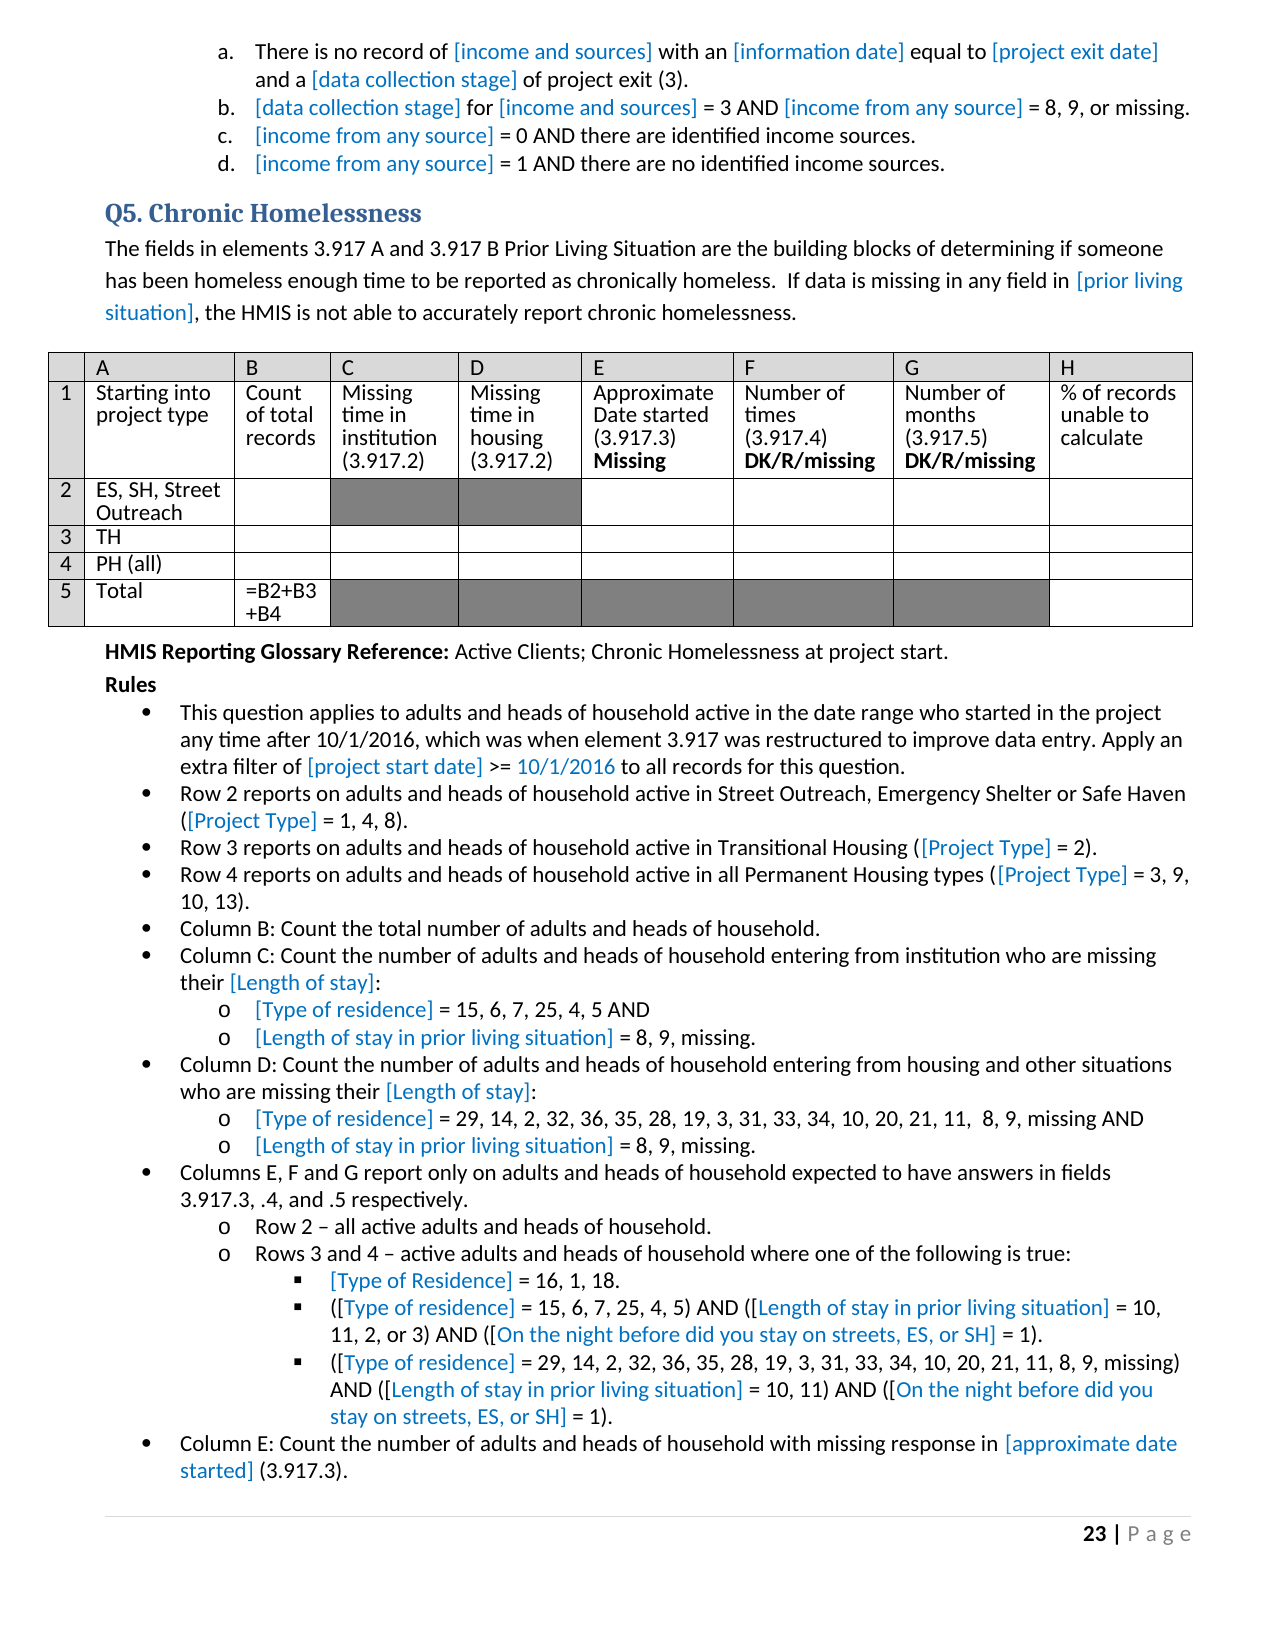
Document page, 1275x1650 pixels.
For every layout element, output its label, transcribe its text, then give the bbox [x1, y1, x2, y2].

table_cell [582, 479, 733, 525]
list Row 2 – all active adults and heads of household. [217, 1213, 1191, 1240]
table_cell Missing time in institution (3.917.2) [331, 382, 458, 478]
table_cell [582, 580, 733, 626]
list [Length of stay in prior living situation] = 8, 9, missing. [217, 1132, 1191, 1159]
list [data collection stage] for [income and sources] = 3 AND [income from any source] = 8, 9, or missing. [217, 93, 1191, 122]
table_cell [734, 479, 893, 525]
table_cell 2 [49, 479, 84, 525]
table_header [49, 353, 84, 381]
list [Type of residence] = 29, 14, 2, 32, 36, 35, 28, 19, 3, 31, 33, 34, 10, 20, 21, 11, 8, 9, missing AND [217, 1104, 1191, 1132]
table_cell ES, SH, Street Outreach [85, 479, 234, 525]
text Rules [105, 670, 1191, 698]
table_header E [582, 353, 733, 381]
list [income from any source] = 0 AND there are identified income sources. [217, 122, 1191, 149]
table_cell PH (all) [85, 553, 234, 579]
list [Type of residence] = 15, 6, 7, 25, 4, 5 AND [217, 996, 1191, 1023]
table_cell [459, 479, 581, 525]
table_cell [331, 580, 458, 626]
list This question applies to adults and heads of household active in the date range who started in the project any time after 10/1/2016, which was when element 3.917 was restructured to improve data entry. Apply an extra filter of [project start date] >= 10/1/2016 to all records for this question. [142, 698, 1191, 779]
table_header F [734, 353, 893, 381]
table_cell Number of months (3.917.5) DK/R/missing [894, 382, 1049, 478]
table_cell [582, 526, 733, 552]
table_cell [1050, 479, 1192, 525]
text HMIS Reporting Glossary Reference: Active Clients; Chronic Homelessness at project start. [105, 639, 1191, 664]
table_cell [894, 526, 1049, 552]
list There is no record of [income and sources] with an [information date] equal to [project exit date] and a [data collection stage] of project exit (3). [217, 37, 1191, 93]
text The fields in elements 3.917 A and 3.917 B Prior Living Situation are the building blocks of determining if someone has been homeless enough time to be reported as chronically homeless. If data is missing in any field in [prior living situation], the HMIS is not able to accurately report chronic homelessness. [105, 234, 1191, 327]
table_header H [1050, 353, 1192, 381]
table_cell [459, 526, 581, 552]
table_cell [235, 553, 330, 579]
table_header B [235, 353, 330, 381]
table_cell Number of times (3.917.4) DK/R/missing [734, 382, 893, 478]
table_cell [235, 526, 330, 552]
list Row 2 reports on adults and heads of household active in Street Outreach, Emergency Shelter or Safe Haven ([Project Type] = 1, 4, 8). [142, 779, 1191, 834]
list Column E: Count the number of adults and heads of household with missing response in [approximate date started] (3.917.3). [142, 1429, 1191, 1484]
list [Length of stay in prior living situation] = 8, 9, missing. [217, 1023, 1191, 1050]
list Columns E, F and G report only on adults and heads of household expected to have answers in fields 3.917.3, .4, and .5 respectively. [142, 1159, 1191, 1213]
table_cell [582, 553, 733, 579]
table_cell 1 [49, 382, 84, 478]
table_cell TH [85, 526, 234, 552]
list Row 3 reports on adults and heads of household active in Transitional Housing ([Project Type] = 2). [142, 834, 1191, 861]
table_cell [734, 553, 893, 579]
table_header G [894, 353, 1049, 381]
subtitle Q5. Chronic Homelessness [105, 198, 1191, 229]
table_cell [235, 479, 330, 525]
table_cell 4 [49, 553, 84, 579]
table_header D [459, 353, 581, 381]
list Rows 3 and 4 – active adults and heads of household where one of the following is true: [217, 1240, 1191, 1267]
table_cell 5 [49, 580, 84, 626]
table_header C [331, 353, 458, 381]
table_cell [1050, 553, 1192, 579]
table_cell [459, 553, 581, 579]
table_cell [894, 479, 1049, 525]
table_cell [331, 526, 458, 552]
table_cell Starting into project type [85, 382, 234, 478]
table_cell [331, 553, 458, 579]
table_cell Approximate Date started (3.917.3) Missing [582, 382, 733, 478]
list ([Type of residence] = 15, 6, 7, 25, 4, 5) AND ([Length of stay in prior living situation] = 10, 11, 2, or 3) AND ([On the night before did you stay on streets, ES, or SH] = 1). [292, 1294, 1191, 1348]
table_cell Missing time in housing (3.917.2) [459, 382, 581, 478]
list Column B: Count the total number of adults and heads of household. [142, 915, 1191, 942]
table_cell % of records unable to calculate [1050, 382, 1192, 478]
table_cell Total [85, 580, 234, 626]
list Column C: Count the number of adults and heads of household entering from institution who are missing their [Length of stay]: [142, 942, 1191, 996]
table_header A [85, 353, 234, 381]
list [income from any source] = 1 AND there are no identified income sources. [217, 149, 1191, 178]
table_cell [1050, 526, 1192, 552]
table_cell [734, 580, 893, 626]
table_cell Count of total records [235, 382, 330, 478]
table_cell [459, 580, 581, 626]
table_cell [331, 479, 458, 525]
table_cell =B2+B3+B4 [235, 580, 330, 626]
list Column D: Count the number of adults and heads of household entering from housing and other situations who are missing their [Length of stay]: [142, 1050, 1191, 1104]
list ([Type of residence] = 29, 14, 2, 32, 36, 35, 28, 19, 3, 31, 33, 34, 10, 20, 21, 11, 8, 9, missing) AND ([Length of stay in prior living situation] = 10, 11) AND ([On the night before did you stay on streets, ES, or SH] = 1). [292, 1348, 1191, 1429]
table_cell [734, 526, 893, 552]
table_cell 3 [49, 526, 84, 552]
list Row 4 reports on adults and heads of household active in all Permanent Housing types ([Project Type] = 3, 9, 10, 13). [142, 861, 1191, 915]
list [Type of Residence] = 16, 1, 18. [292, 1267, 1191, 1294]
table_cell [1050, 580, 1192, 626]
table_cell [894, 553, 1049, 579]
table_cell [894, 580, 1049, 626]
